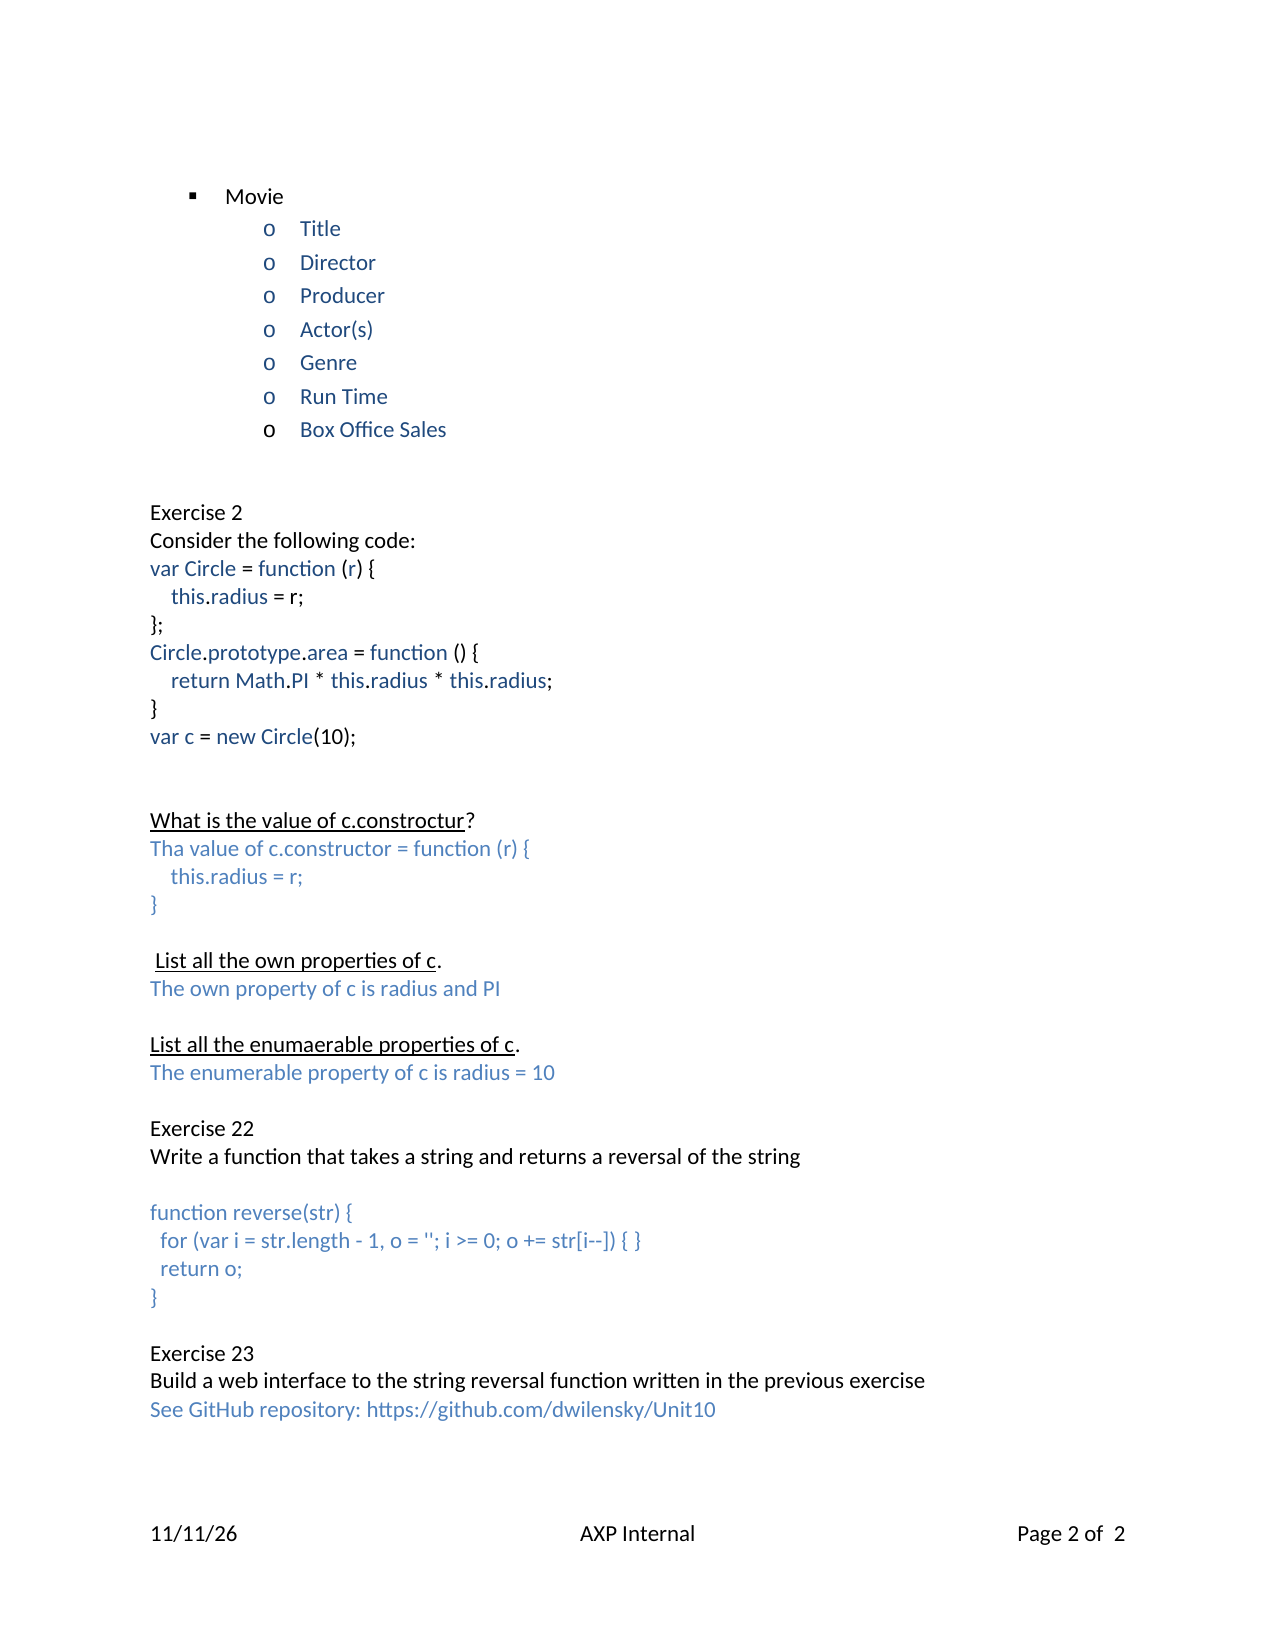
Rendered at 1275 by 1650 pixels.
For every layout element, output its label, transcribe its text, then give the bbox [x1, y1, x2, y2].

text return Math.PI * this.radius * this.radius; [150, 666, 1125, 694]
text Exercise 22 [150, 1114, 1125, 1142]
list Title [262, 214, 1125, 243]
text var Circle = function (r) { [150, 554, 1125, 582]
text return o; [150, 1254, 1125, 1283]
text List all the enumaerable properties of c. [150, 1030, 1125, 1058]
text Exercise 23 [150, 1339, 1125, 1367]
text this.radius = r; [150, 582, 1125, 610]
text function reverse(str) { [150, 1198, 1125, 1227]
text Write a function that takes a string and returns a reversal of the string [150, 1142, 1125, 1171]
text Consider the following code: [150, 526, 1125, 554]
text Circle.prototype.area = function () { [150, 638, 1125, 666]
list Box Office Sales [262, 416, 1125, 445]
text List all the own properties of c. [150, 946, 1125, 974]
text Tha value of c.constructor = function (r) { [150, 834, 1125, 862]
text for (var i = str.length - 1, o = ''; i >= 0; o += str[i--]) { } [150, 1227, 1125, 1254]
text The own property of c is radius and PI [150, 974, 1125, 1002]
text this.radius = r; [150, 862, 1125, 890]
list Director [262, 248, 1125, 277]
text The enumerable property of c is radius = 10 [150, 1058, 1125, 1086]
list Genre [262, 348, 1125, 378]
text var c = new Circle(10); [150, 722, 1125, 750]
text Build a web interface to the string reversal function written in the previous exercise [150, 1367, 1125, 1395]
text } [150, 1283, 1125, 1311]
text See GitHub repository: https://github.com/dwilensky/Unit10 [150, 1395, 1125, 1423]
text } [150, 890, 1125, 918]
text What is the value of c.constroctur? [150, 806, 1125, 834]
list Actor(s) [262, 315, 1125, 344]
list Producer [262, 281, 1125, 311]
text Exercise 2 [150, 498, 1125, 526]
text }; [150, 610, 1125, 638]
list Run Time [262, 382, 1125, 411]
text } [150, 694, 1125, 722]
list Movie [187, 182, 1125, 210]
